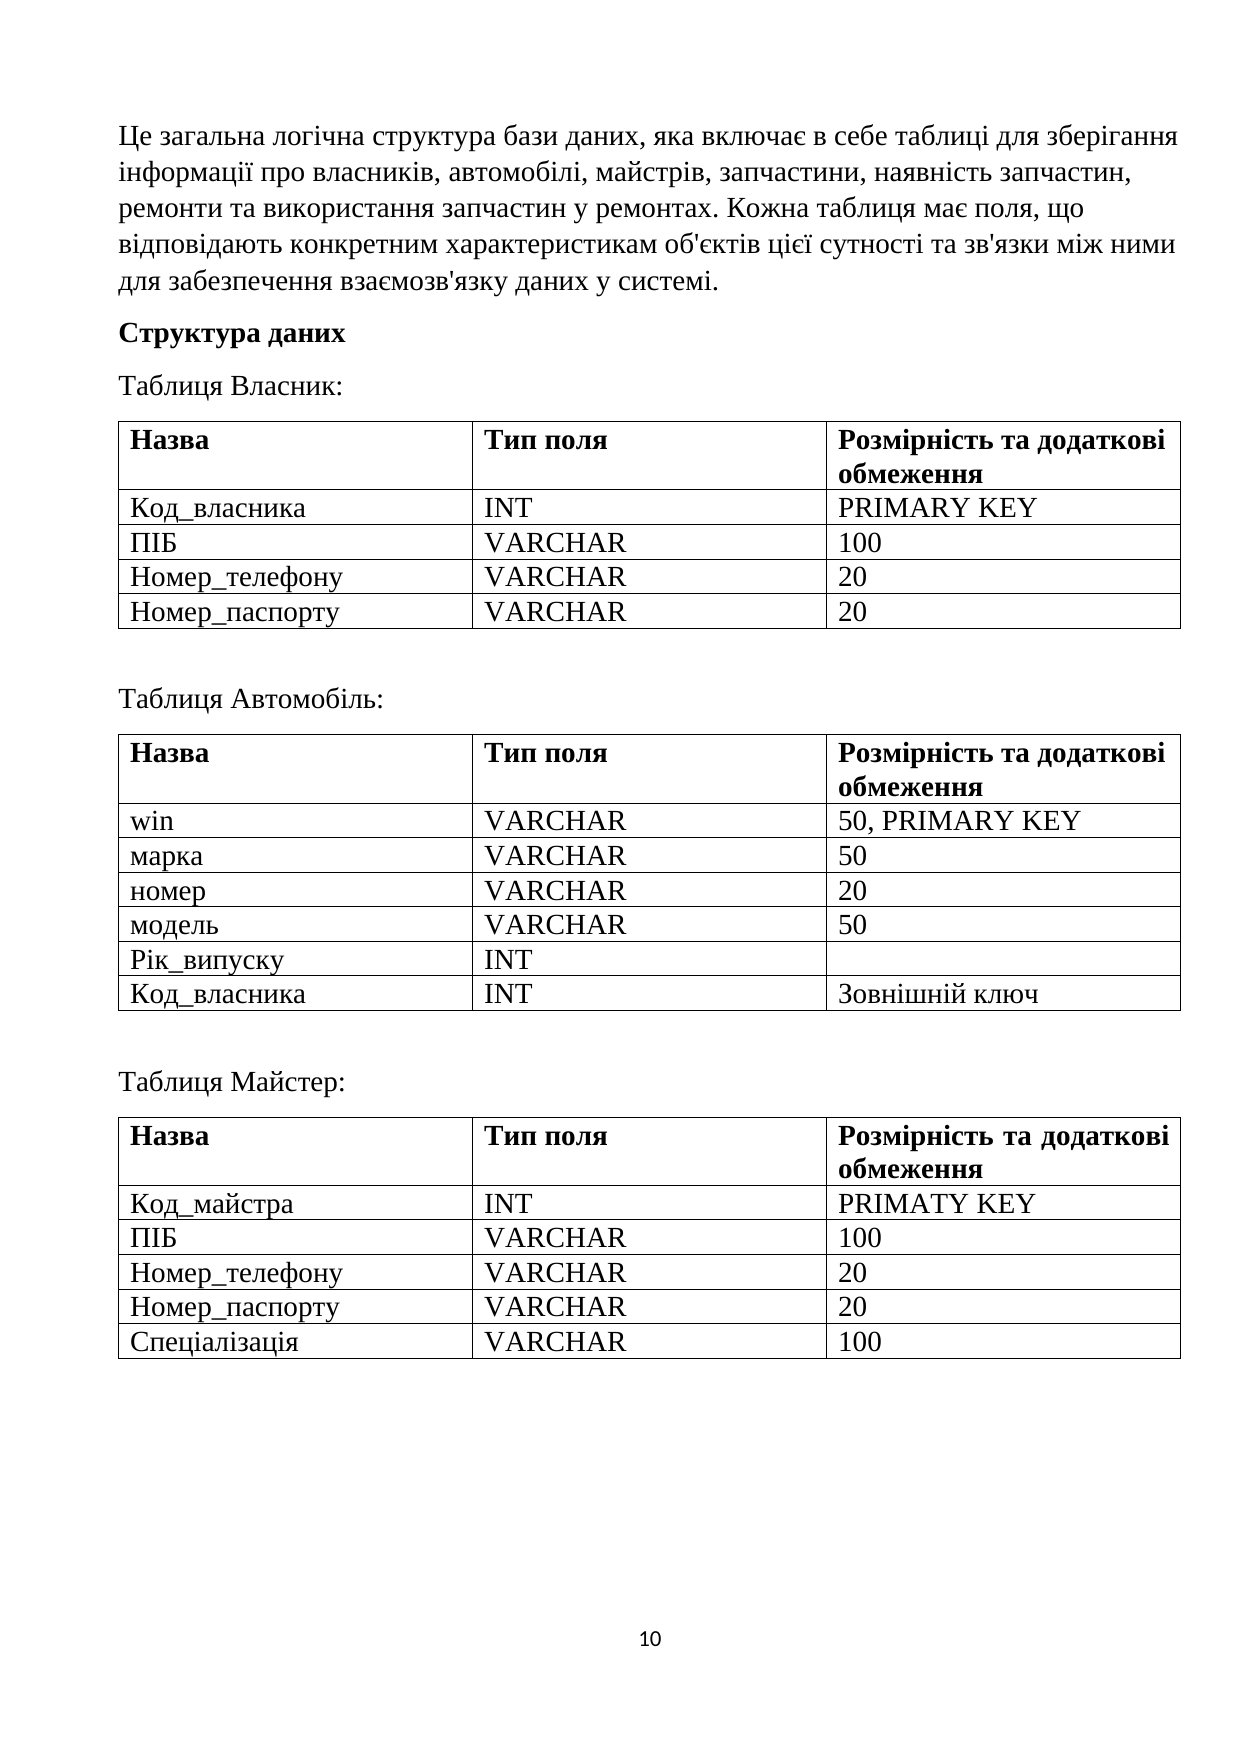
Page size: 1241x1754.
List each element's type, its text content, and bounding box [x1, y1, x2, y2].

table_cell VARCHAR [473, 1220, 826, 1254]
table_cell Код_майстра [119, 1186, 472, 1219]
table_cell VARCHAR [473, 1290, 826, 1323]
table_cell PRIMATY KEY [827, 1186, 1180, 1219]
table_cell 50, PRIMARY KEY [827, 804, 1180, 837]
table_cell 100 [827, 1324, 1180, 1358]
table_cell Номер_телефону [119, 1255, 472, 1288]
table_cell VARCHAR [473, 1324, 826, 1358]
table_cell Спеціалізація [119, 1324, 472, 1358]
table_cell 50 [827, 907, 1180, 941]
table_header Розмірність та додаткові обмеження [827, 735, 1180, 802]
text Це загальна логічна структура бази даних, яка включає в себе таблиці для зберігання інформації про власників, автомобілі, майстрів, запчастини, наявність запчастин, ремонти та використання запчастин у ремонтах. Кожна таблиця має поля, що відповідають конкретним характеристикам об'єктів цієї сутності та зв'язки між ними для забезпечення взаємозв'язку даних у системі. [118, 118, 1181, 296]
table_cell ПІБ [119, 1220, 472, 1254]
table_cell Рік_випуску [119, 942, 472, 975]
text Таблиця Автомобіль: [118, 681, 1181, 715]
table_cell Номер_телефону [119, 560, 472, 593]
table_header Розмірність та додаткові обмеження [827, 422, 1180, 489]
table_header Тип поля [473, 735, 826, 802]
table_cell INT [473, 976, 826, 1010]
table_cell Код_власника [119, 490, 472, 524]
table_cell INT [473, 490, 826, 524]
table_cell 100 [827, 1220, 1180, 1254]
table_header Назва [119, 1118, 472, 1185]
table_cell [827, 942, 1180, 975]
table_cell VARCHAR [473, 907, 826, 941]
table_cell 20 [827, 1255, 1180, 1288]
table_cell VARCHAR [473, 1255, 826, 1288]
table_header Тип поля [473, 1118, 826, 1185]
table_cell марка [119, 838, 472, 872]
table_cell VARCHAR [473, 804, 826, 837]
text Структура даних [118, 316, 1181, 349]
table_cell Код_власника [119, 976, 472, 1010]
table_header Розмірність та додаткові обмеження [827, 1118, 1180, 1185]
table_cell 50 [827, 838, 1180, 872]
text Таблиця Власник: [118, 368, 1181, 402]
table_header Тип поля [473, 422, 826, 489]
table_cell VARCHAR [473, 560, 826, 593]
table_cell номер [119, 873, 472, 906]
table_cell VARCHAR [473, 838, 826, 872]
table_header Назва [119, 422, 472, 489]
table_cell Зовнішній ключ [827, 976, 1180, 1010]
table_cell 100 [827, 525, 1180, 558]
table_cell 20 [827, 1290, 1180, 1323]
table_cell VARCHAR [473, 525, 826, 558]
table_cell модель [119, 907, 472, 941]
table_cell 20 [827, 560, 1180, 593]
table_cell Номер_паспорту [119, 1290, 472, 1323]
text Таблиця Майстер: [118, 1064, 1181, 1097]
table_cell ПІБ [119, 525, 472, 558]
table_cell 20 [827, 873, 1180, 906]
table_header Назва [119, 735, 472, 802]
table_cell VARCHAR [473, 594, 826, 628]
table_cell VARCHAR [473, 873, 826, 906]
table_cell PRIMARY KEY [827, 490, 1180, 524]
table_cell INT [473, 942, 826, 975]
table_cell win [119, 804, 472, 837]
table_cell Номер_паспорту [119, 594, 472, 628]
table_cell INT [473, 1186, 826, 1219]
table_cell 20 [827, 594, 1180, 628]
